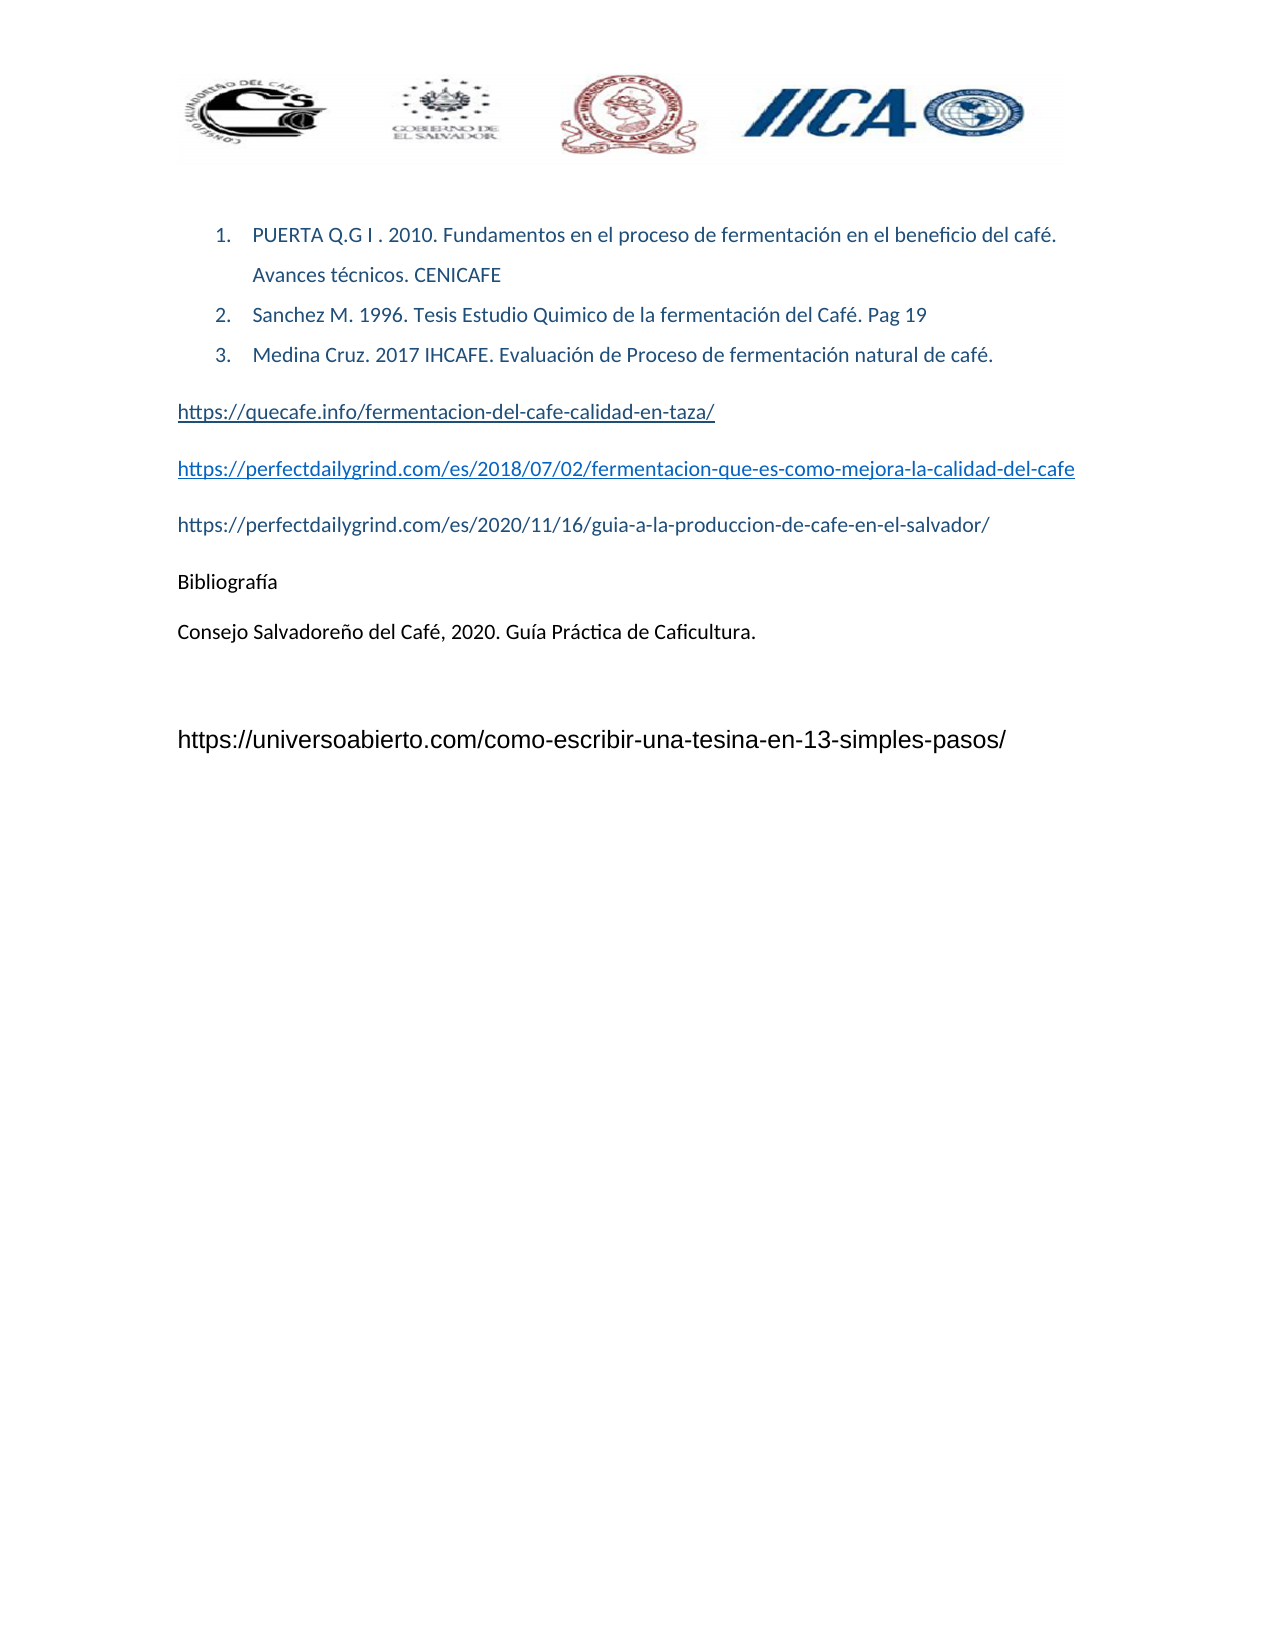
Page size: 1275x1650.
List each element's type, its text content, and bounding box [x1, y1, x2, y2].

text https://perfectdailygrind.com/es/2018/07/02/fermentacion-que-es-como-mejora-la-calidad-del-cafe [177, 455, 1098, 482]
picture [177, 73, 1065, 165]
text https://universoabierto.com/como-escribir-una-tesina-en-13-simples-pasos/ [177, 725, 1098, 754]
text Consejo Salvadoreño del Café, 2020. Guía Práctica de Caficultura. [177, 618, 1098, 645]
list PUERTA Q.G I . 2010. Fundamentos en el proceso de fermentación en el beneficio del café. Avances técnicos. CENICAFE [215, 222, 1098, 288]
text https://quecafe.info/fermentacion-del-cafe-calidad-en-taza/ [177, 398, 1098, 425]
list Medina Cruz. 2017 IHCAFE. Evaluación de Proceso de fermentación natural de café. [215, 342, 1098, 368]
list Sanchez M. 1996. Tesis Estudio Quimico de la fermentación del Café. Pag 19 [215, 302, 1098, 328]
text https://perfectdailygrind.com/es/2020/11/16/guia-a-la-produccion-de-cafe-en-el-salvador/ [177, 512, 1098, 538]
text Bibliografía [177, 568, 1098, 595]
